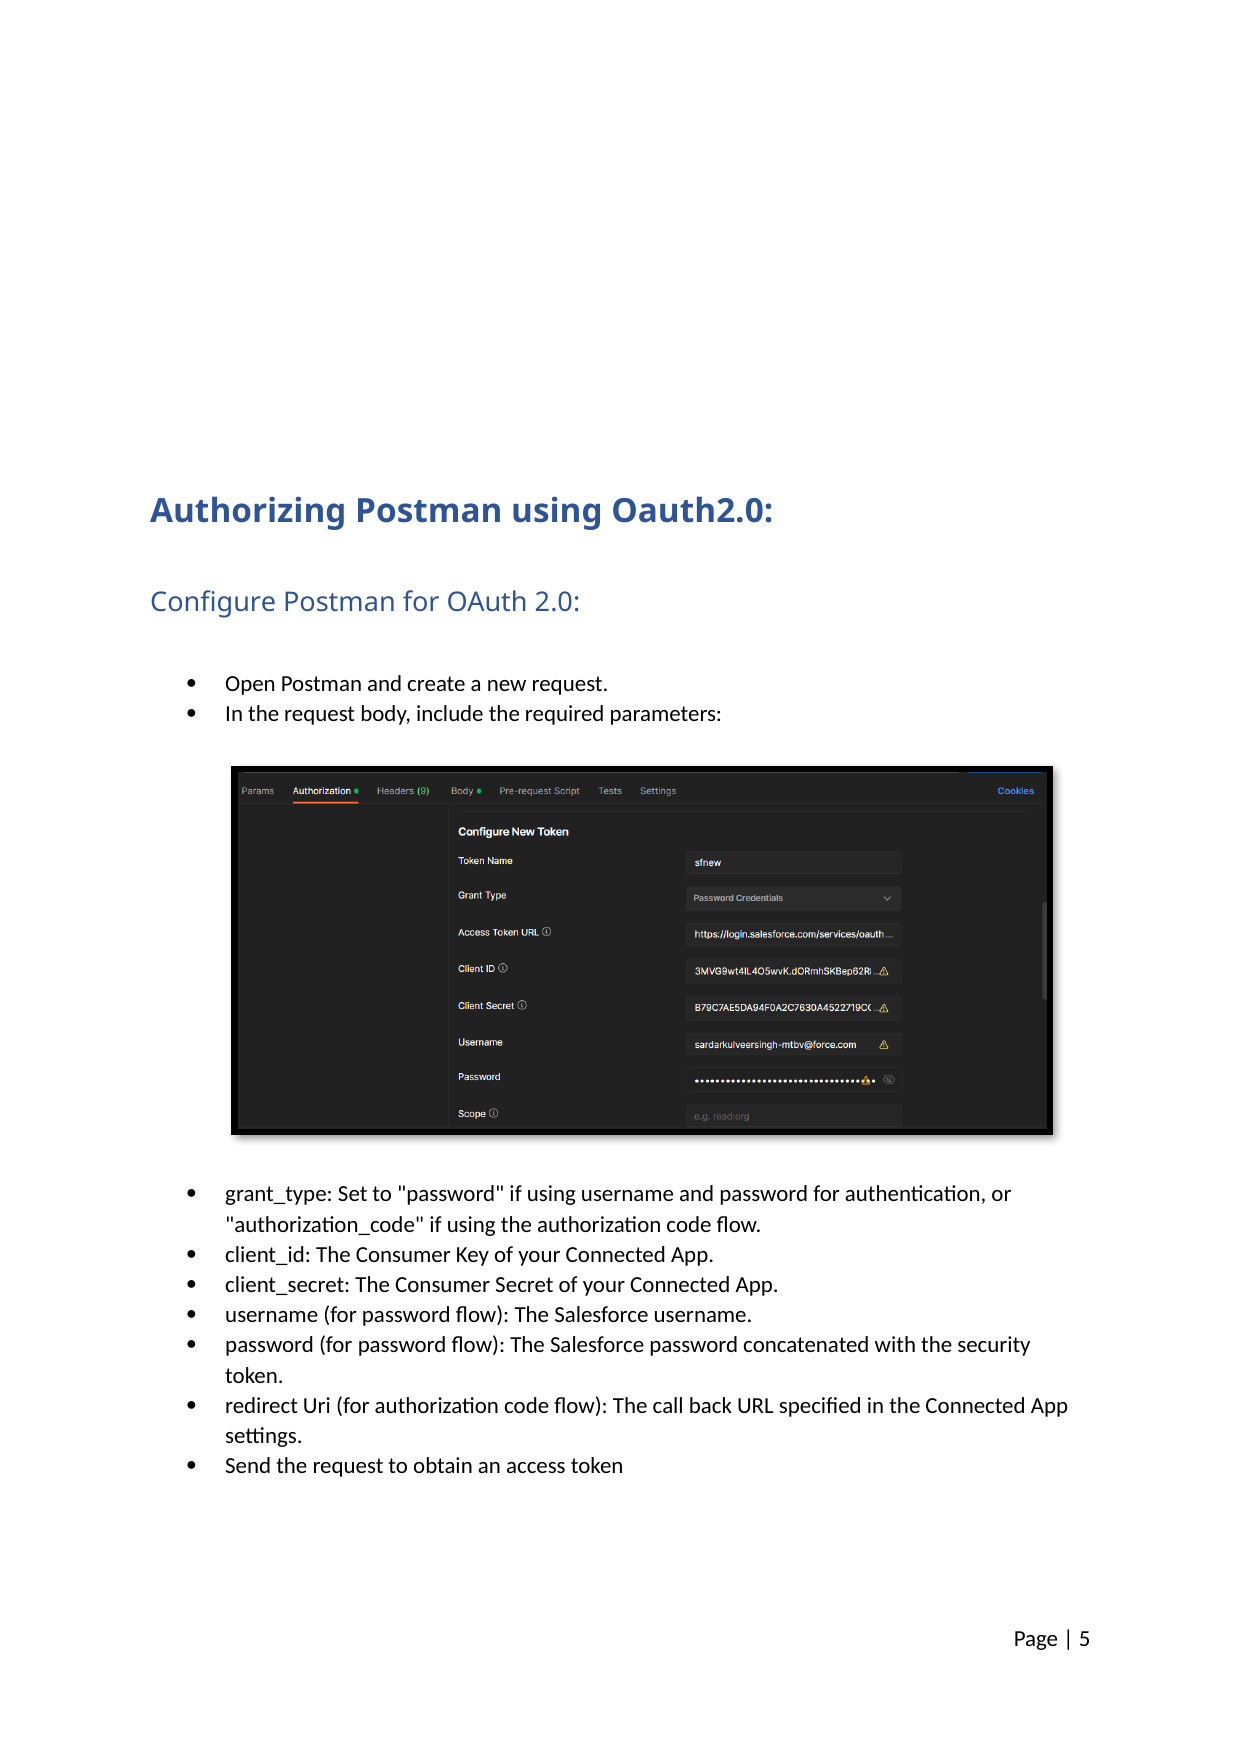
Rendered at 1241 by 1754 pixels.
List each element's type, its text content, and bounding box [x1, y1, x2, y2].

list Send the request to obtain an access token [187, 1451, 1090, 1479]
list In the request body, include the required parameters: [187, 699, 1090, 727]
picture [238, 772, 1047, 1129]
list grant_type: Set to "password" if using username and password for authentication, or "authorization_code" if using the authorization code flow. [187, 1179, 1090, 1238]
subtitle Authorizing Postman using Oauth2.0: [150, 486, 1090, 532]
subtitle Configure Postman for OAuth 2.0: [150, 582, 1090, 619]
list Open Postman and create a new request. [187, 669, 1090, 697]
list client_id: The Consumer Key of your Connected App. [187, 1240, 1090, 1268]
list client_secret: The Consumer Secret of your Connected App. [187, 1270, 1090, 1298]
list redirect Uri (for authorization code flow): The call back URL specified in the Connected App settings. [187, 1391, 1090, 1449]
list password (for password flow): The Salesforce password concatenated with the security token. [187, 1331, 1090, 1389]
list username (for password flow): The Salesforce username. [187, 1300, 1090, 1328]
